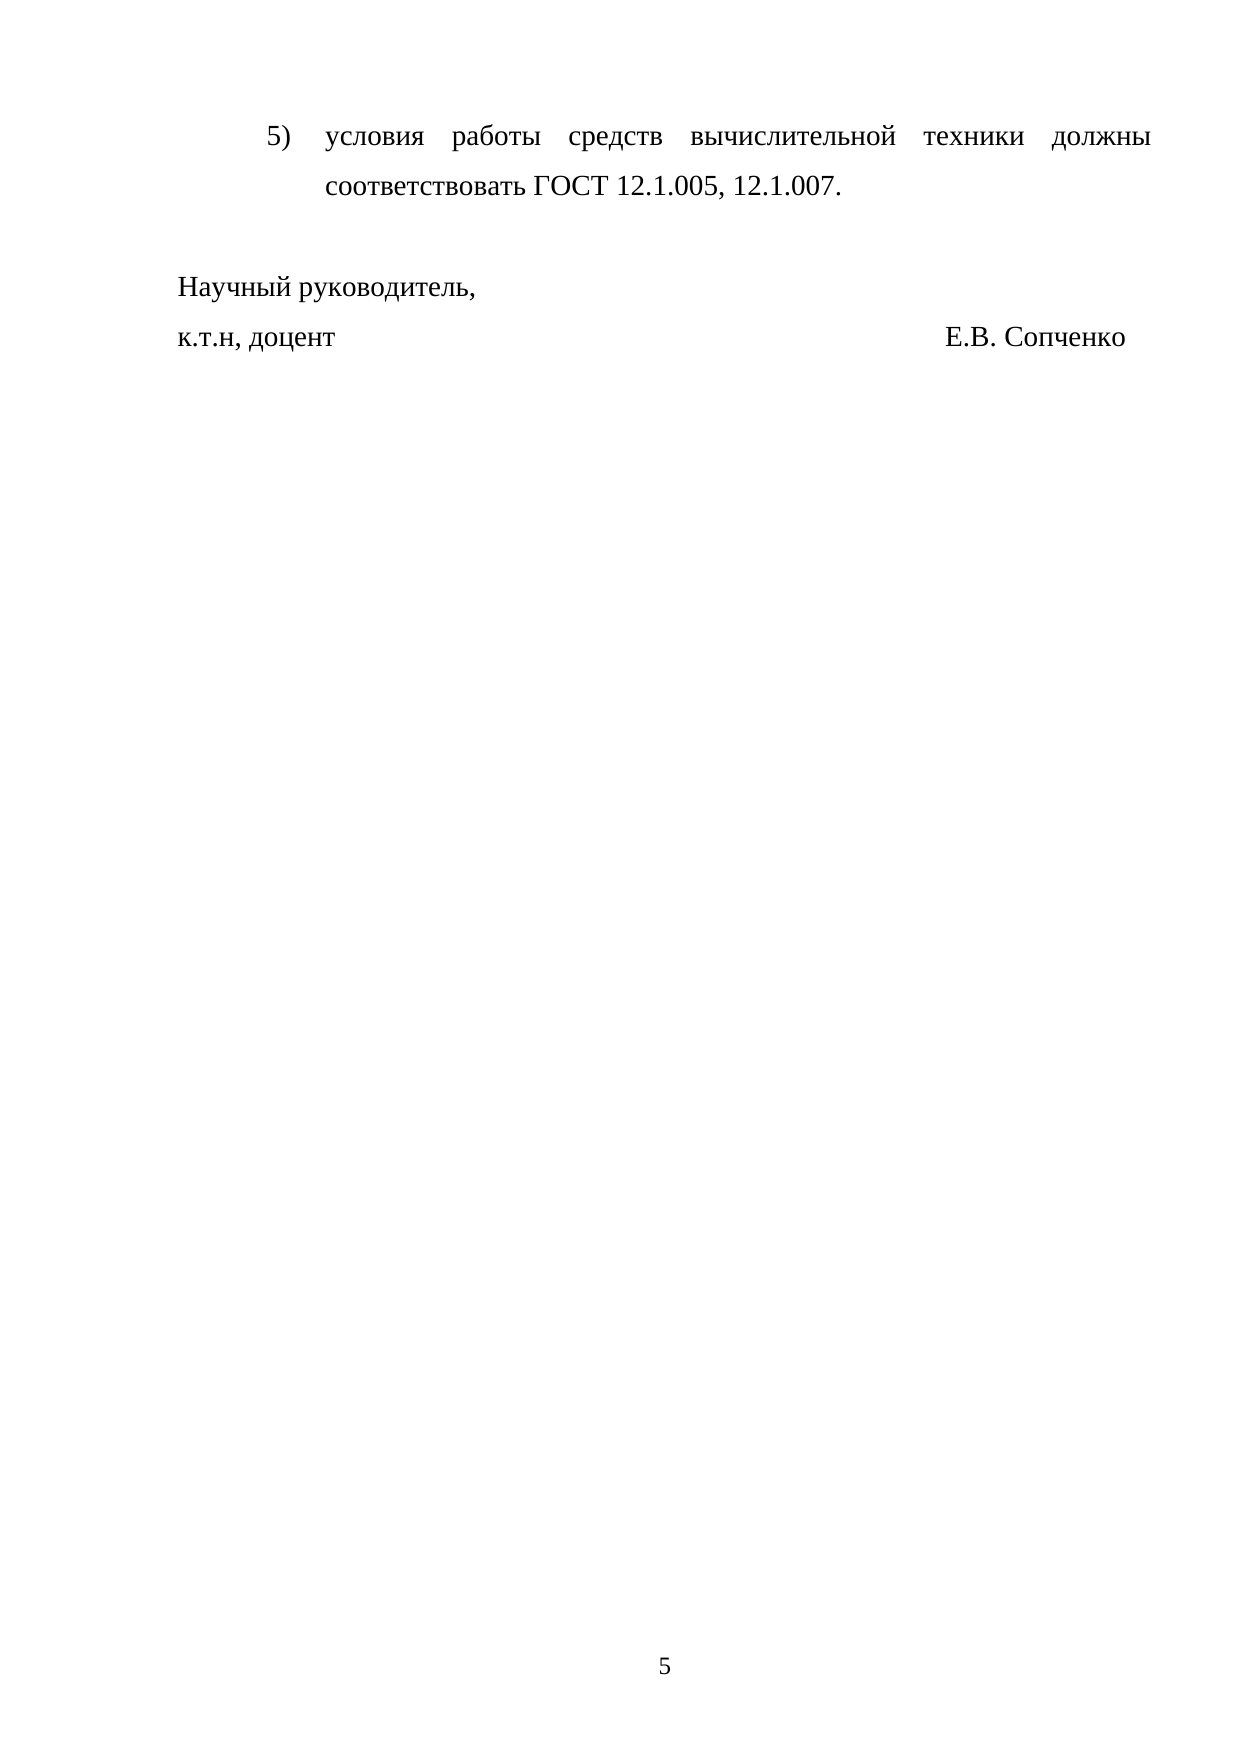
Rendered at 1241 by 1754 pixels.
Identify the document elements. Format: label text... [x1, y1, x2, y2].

text Научный руководитель, к.т.н, доцент Е.В. Сопченко [177, 269, 1152, 353]
list условия работы средств вычислительной техники должны соответствовать ГОСТ 12.1.005, 12.1.007. [266, 118, 1152, 202]
